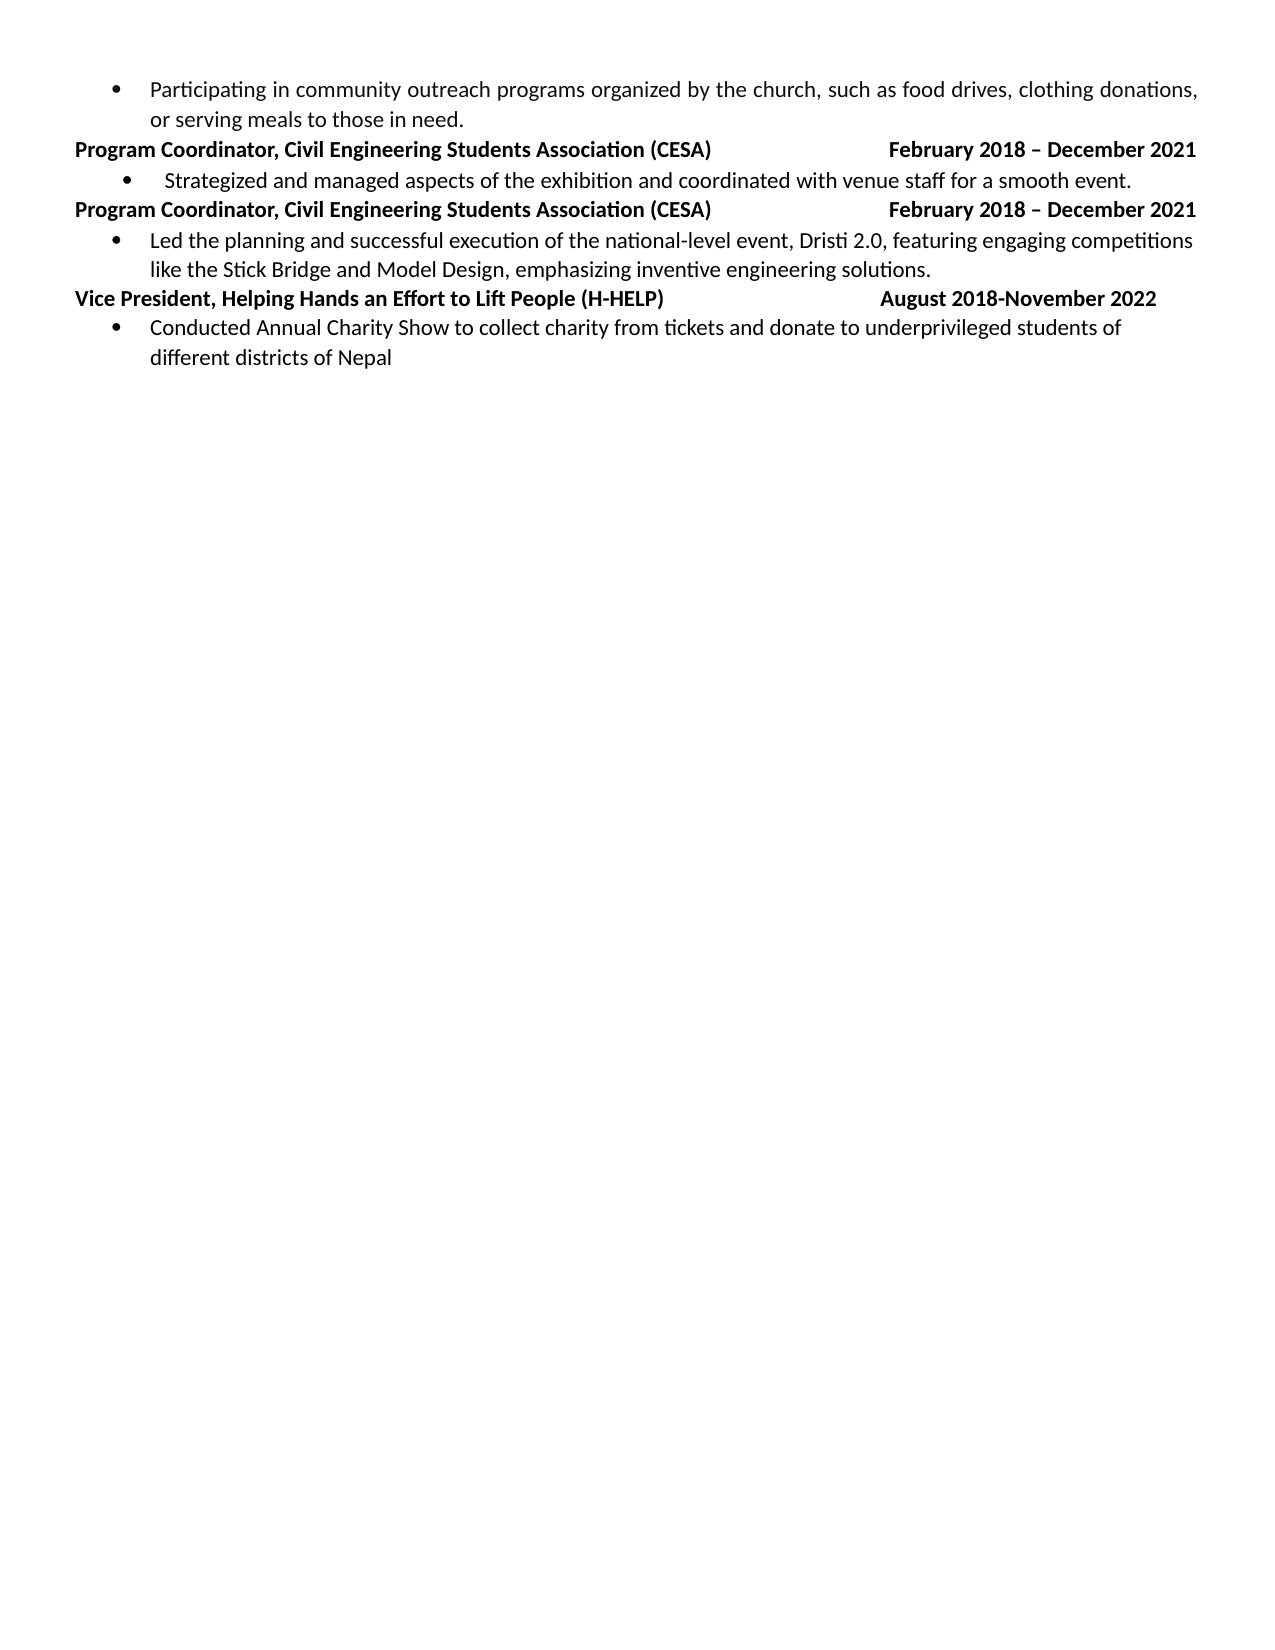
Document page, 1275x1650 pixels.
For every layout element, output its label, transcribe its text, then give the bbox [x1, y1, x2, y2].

list Strategized and managed aspects of the exhibition and coordinated with venue staff for a smooth event. [123, 166, 1200, 195]
list Led the planning and successful execution of the national-level event, Dristi 2.0, featuring engaging competitions like the Stick Bridge and Model Design, emphasizing inventive engineering solutions. [112, 225, 1200, 283]
text Program Coordinator, Civil Engineering Students Association (CESA) February 2018 – December 2021 [75, 195, 1200, 223]
text Program Coordinator, Civil Engineering Students Association (CESA) February 2018 – December 2021 [75, 135, 1200, 163]
list Conducted Annual Charity Show to collect charity from tickets and donate to underprivileged students of different districts of Nepal [112, 312, 1200, 371]
list Participating in community outreach programs organized by the church, such as food drives, clothing donations, or serving meals to those in need. [112, 75, 1200, 133]
text Vice President, Helping Hands an Effort to Lift People (H-HELP) August 2018-November 2022 [75, 283, 1200, 312]
